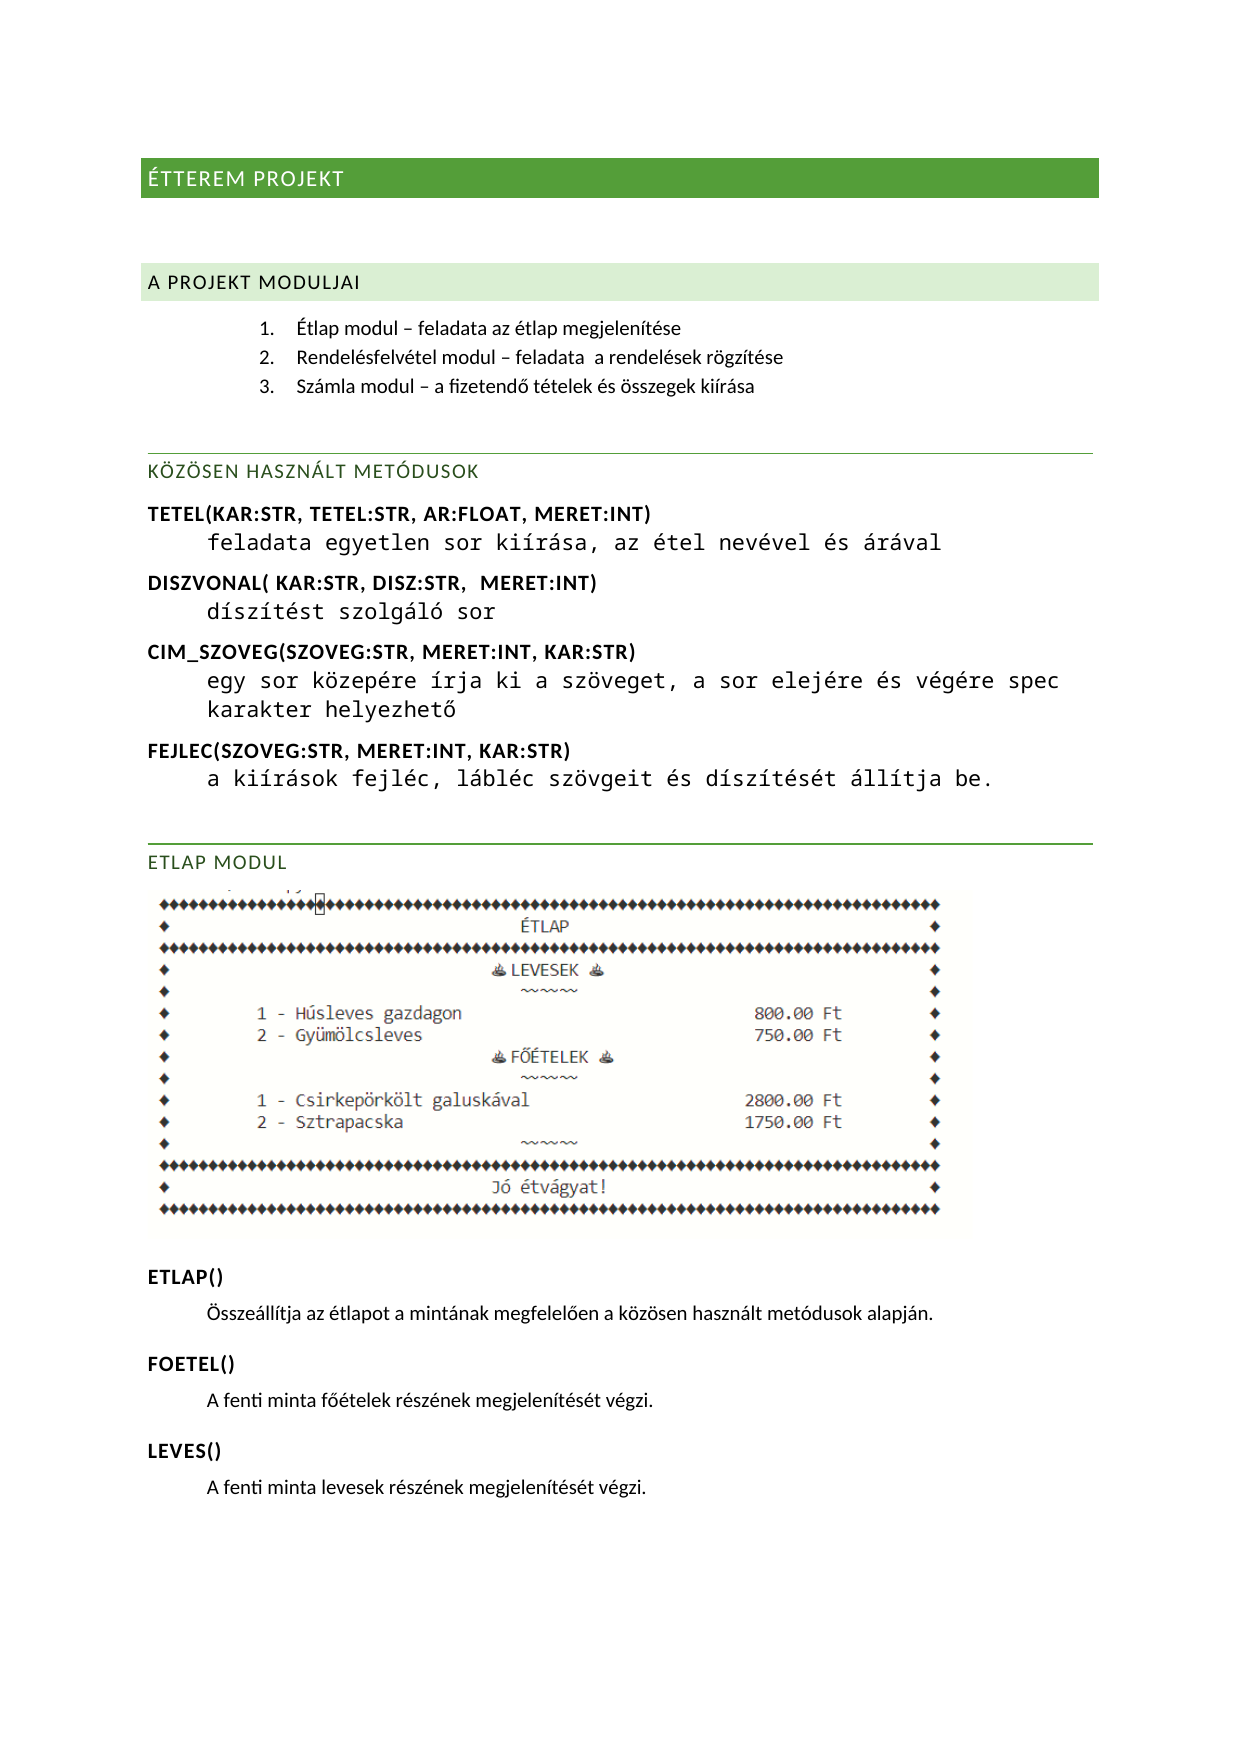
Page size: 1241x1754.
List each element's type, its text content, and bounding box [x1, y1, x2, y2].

subtitle tetel(kar:str, tetel:str, ar:float, meret:int) [148, 500, 1093, 527]
list Számla modul – a fizetendő tételek és összegek kiírása [259, 373, 1093, 399]
text A fenti minta főételek részének megjelenítését végzi. [207, 1387, 1093, 1412]
list Rendelésfelvétel modul – feladata a rendelések rögzítése [259, 344, 1093, 370]
subtitle leves() [148, 1437, 1093, 1464]
subtitle Etlap modul [148, 845, 1093, 874]
list Étlap modul – feladata az étlap megjelenítése [259, 315, 1093, 341]
picture [147, 890, 973, 1239]
subtitle cim_szoveg(szoveg:str, meret:int, kar:str) [148, 638, 1093, 665]
text A fenti minta levesek részének megjelenítését végzi. [207, 1474, 1093, 1499]
subtitle Közösen használt metódusok [148, 454, 1093, 484]
subtitle diszvonal( kar:str, disz:str, meret:int) [148, 569, 1093, 596]
text feladata egyetlen sor kiírása, az étel nevével és árával [207, 527, 1093, 557]
text díszítést szolgáló sor [207, 596, 1093, 626]
subtitle Étterem projekt [148, 164, 1093, 192]
subtitle A projekt moduljai [148, 269, 1093, 295]
text egy sor közepére írja ki a szöveget, a sor elejére és végére spec karakter helyezhető [207, 665, 1093, 724]
text a kiírások fejléc, lábléc szövgeit és díszítését állítja be. [207, 763, 1093, 793]
subtitle fejlec(szoveg:str, meret:int, kar:str) [148, 737, 1093, 763]
text Összeállítja az étlapot a mintának megfelelően a közösen használt metódusok alapján. [207, 1300, 1093, 1325]
subtitle foetel() [148, 1350, 1093, 1377]
subtitle etlap() [148, 1263, 1093, 1289]
